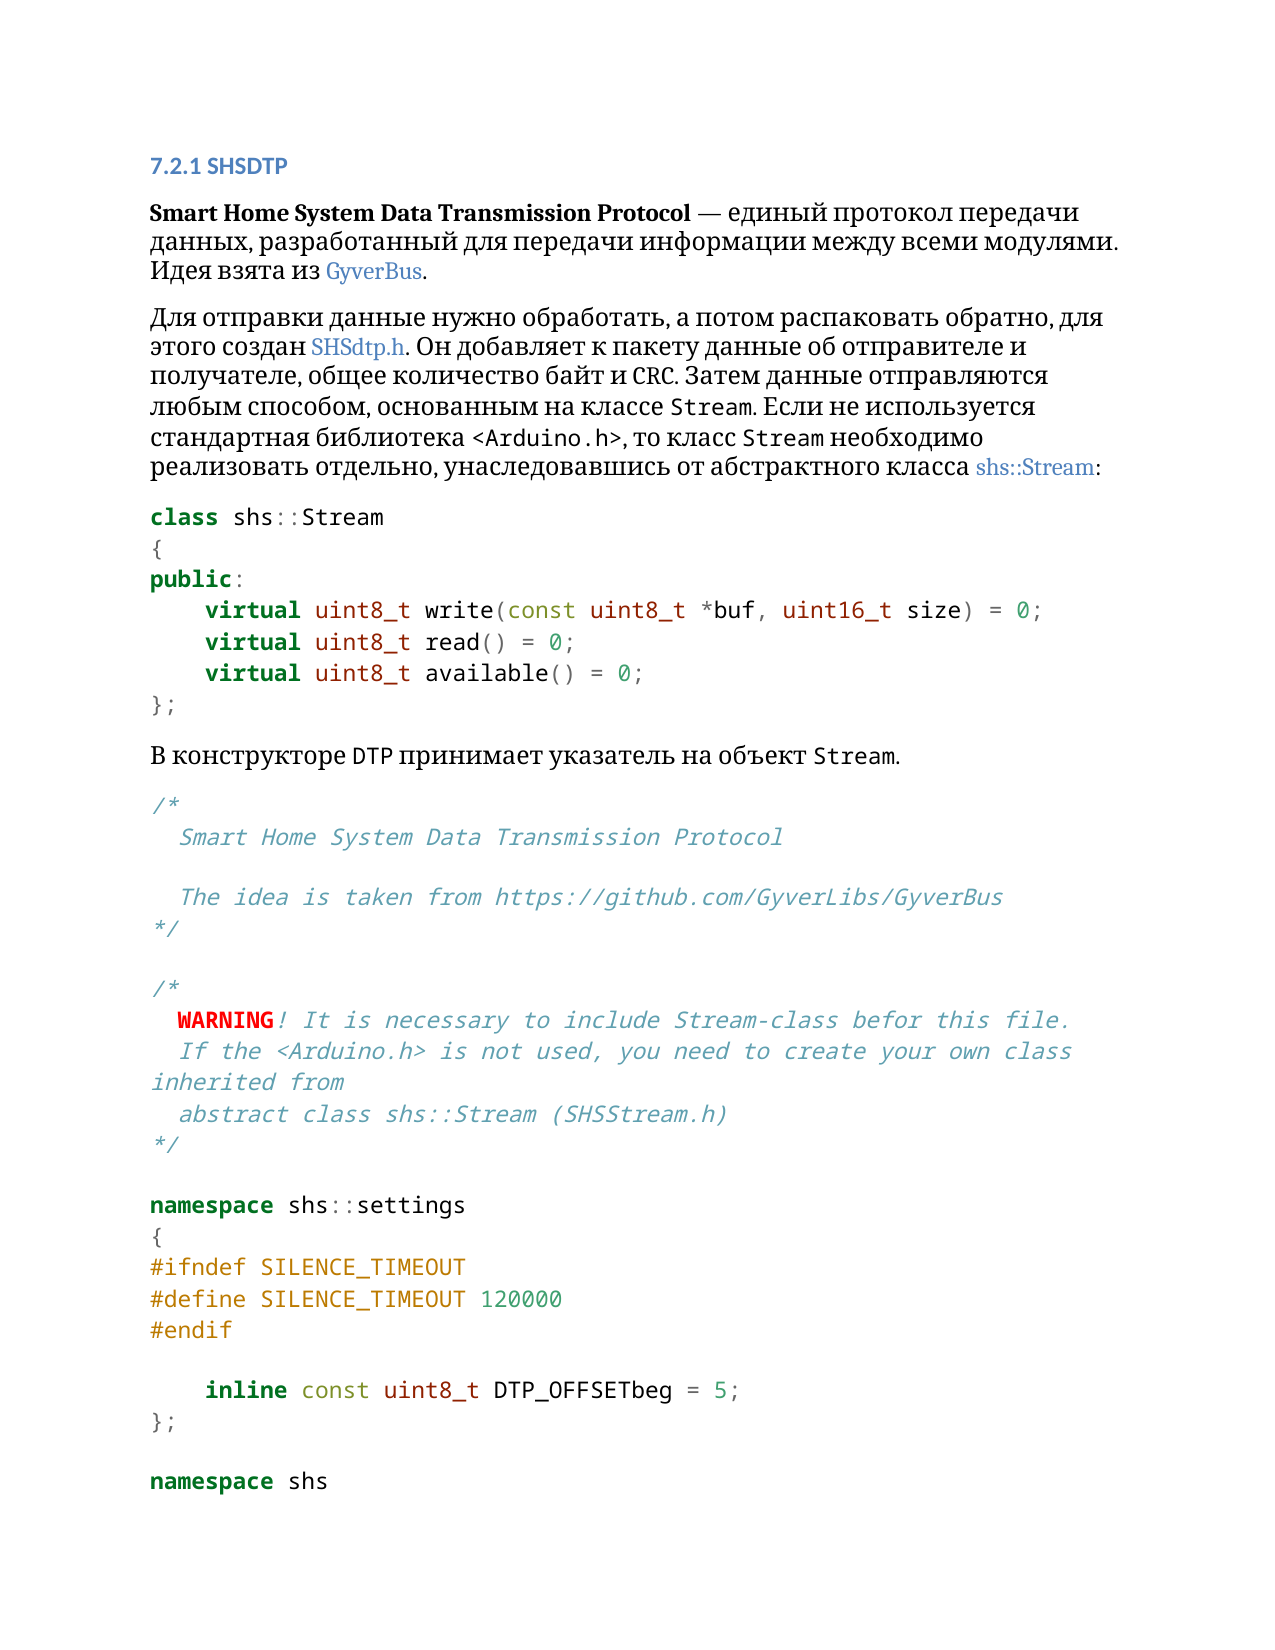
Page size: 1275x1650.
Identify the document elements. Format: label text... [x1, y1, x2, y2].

text Smart Home System Data Transmission Protocol — единый протокол передачи данных, разработанный для передачи информации между всеми модулями. Идея взята из GyverBus. [150, 199, 1125, 286]
subtitle 7.2.1 SHSDTP [150, 150, 1125, 181]
text В конструкторе DTP принимает указатель на объект Stream. [150, 740, 1125, 771]
text class shs::Stream { public: virtual uint8_t write(const uint8_t *buf, uint16_t size) = 0; virtual uint8_t read() = 0; virtual uint8_t available() = 0; }; [150, 501, 1125, 719]
text Для отправки данные нужно обработать, а потом распаковать обратно, для этого создан SHSdtp.h. Он добавляет к пакету данные об отправителе и получателе, общее количество байт и CRC. Затем данные отправляются любым способом, основанным на классе Stream. Если не используется стандартная библиотека <Arduino.h>, то класс Stream необходимо реализовать отдельно, унаследовавшись от абстрактного класса shs::Stream: [150, 304, 1125, 482]
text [150, 790, 1125, 1496]
